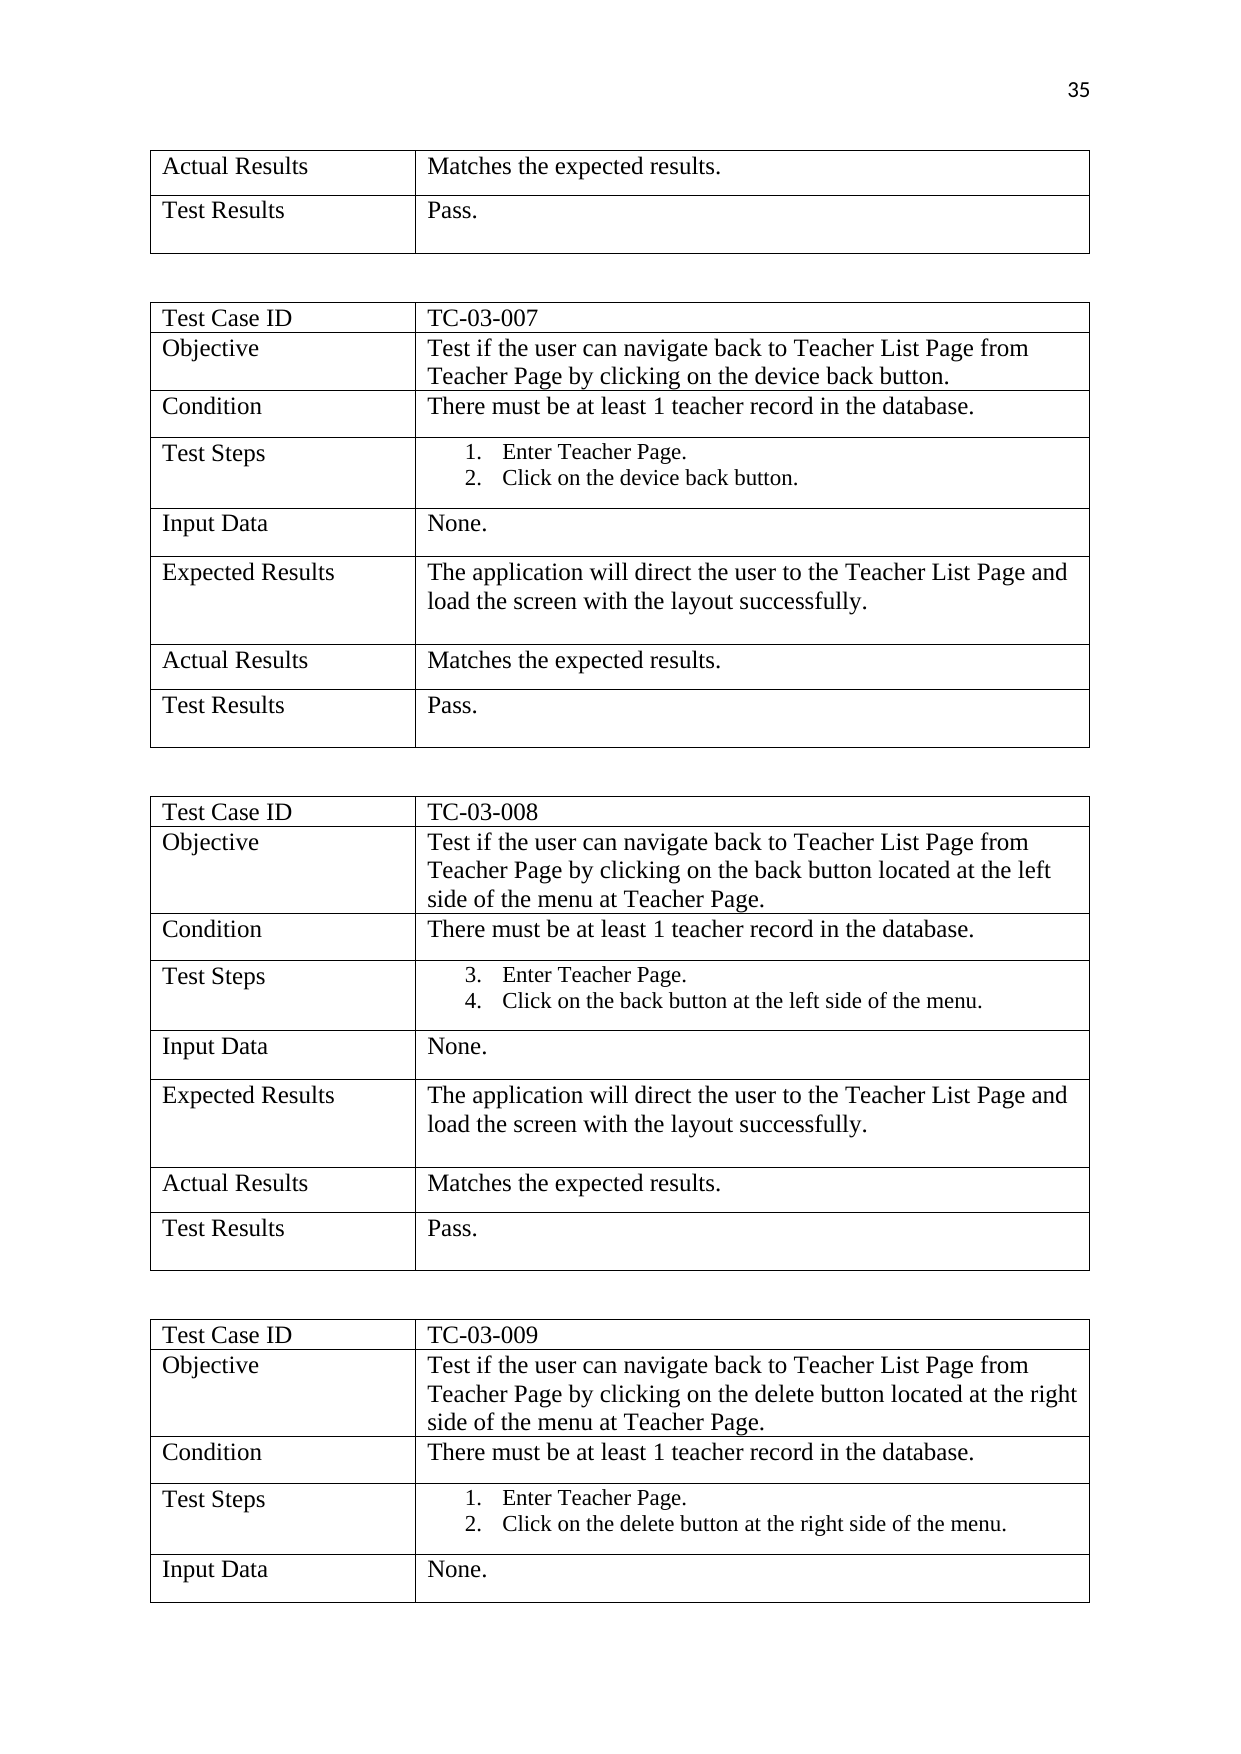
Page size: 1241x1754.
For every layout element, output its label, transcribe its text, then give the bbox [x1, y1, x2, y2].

table_cell Matches the expected results. [416, 1168, 1089, 1212]
table_cell Expected Results [151, 557, 415, 644]
table_cell The application will direct the user to the Teacher List Page and load the screen with the layout successfully. [416, 1080, 1089, 1167]
table_cell Objective [151, 333, 415, 390]
table_cell Matches the expected results. [416, 151, 1089, 194]
table_header Test Case ID [151, 797, 415, 826]
table_cell The application will direct the user to the Teacher List Page and load the screen with the layout successfully. [416, 557, 1089, 644]
table_header TC-03-009 [416, 1320, 1089, 1349]
table_cell Test Steps [151, 961, 415, 1030]
table_cell Condition [151, 914, 415, 960]
table_cell Condition [151, 391, 415, 437]
table_cell Test Results [151, 1213, 415, 1270]
table_cell Actual Results [151, 1168, 415, 1212]
table_cell Input Data [151, 1555, 415, 1602]
table_cell Input Data [151, 509, 415, 556]
table_cell None. [416, 1555, 1089, 1602]
table_cell Objective [151, 827, 415, 913]
table_cell Condition [151, 1437, 415, 1483]
table_header TC-03-007 [416, 303, 1089, 332]
table_cell Pass. [416, 1213, 1089, 1270]
table_cell Matches the expected results. [416, 645, 1089, 689]
table_header Test Case ID [151, 303, 415, 332]
table_cell Test if the user can navigate back to Teacher List Page from Teacher Page by clicking on the delete button located at the right side of the menu at Teacher Page. [416, 1350, 1089, 1436]
table_cell There must be at least 1 teacher record in the database. [416, 391, 1089, 437]
table_cell Enter Teacher Page. Click on the device back button. [416, 438, 1089, 507]
table_cell None. [416, 1031, 1089, 1079]
table_cell Actual Results [151, 645, 415, 689]
table_cell Objective [151, 1350, 415, 1436]
table_header TC-03-008 [416, 797, 1089, 826]
table_cell Test Results [151, 690, 415, 747]
table_cell Pass. [416, 196, 1089, 253]
table_cell Test if the user can navigate back to Teacher List Page from Teacher Page by clicking on the back button located at the left side of the menu at Teacher Page. [416, 827, 1089, 913]
table_cell There must be at least 1 teacher record in the database. [416, 914, 1089, 960]
table_cell Expected Results [151, 1080, 415, 1167]
table_cell There must be at least 1 teacher record in the database. [416, 1437, 1089, 1483]
table_cell Actual Results [151, 151, 415, 194]
table_cell Test Steps [151, 1484, 415, 1553]
table_cell Test Steps [151, 438, 415, 507]
table_cell Pass. [416, 690, 1089, 747]
table_cell Input Data [151, 1031, 415, 1079]
table_cell None. [416, 509, 1089, 556]
table_cell Enter Teacher Page. Click on the delete button at the right side of the menu. [416, 1484, 1089, 1553]
table_header Test Case ID [151, 1320, 415, 1349]
table_cell Enter Teacher Page. Click on the back button at the left side of the menu. [416, 961, 1089, 1030]
table_cell Test if the user can navigate back to Teacher List Page from Teacher Page by clicking on the device back button. [416, 333, 1089, 390]
table_cell Test Results [151, 196, 415, 253]
